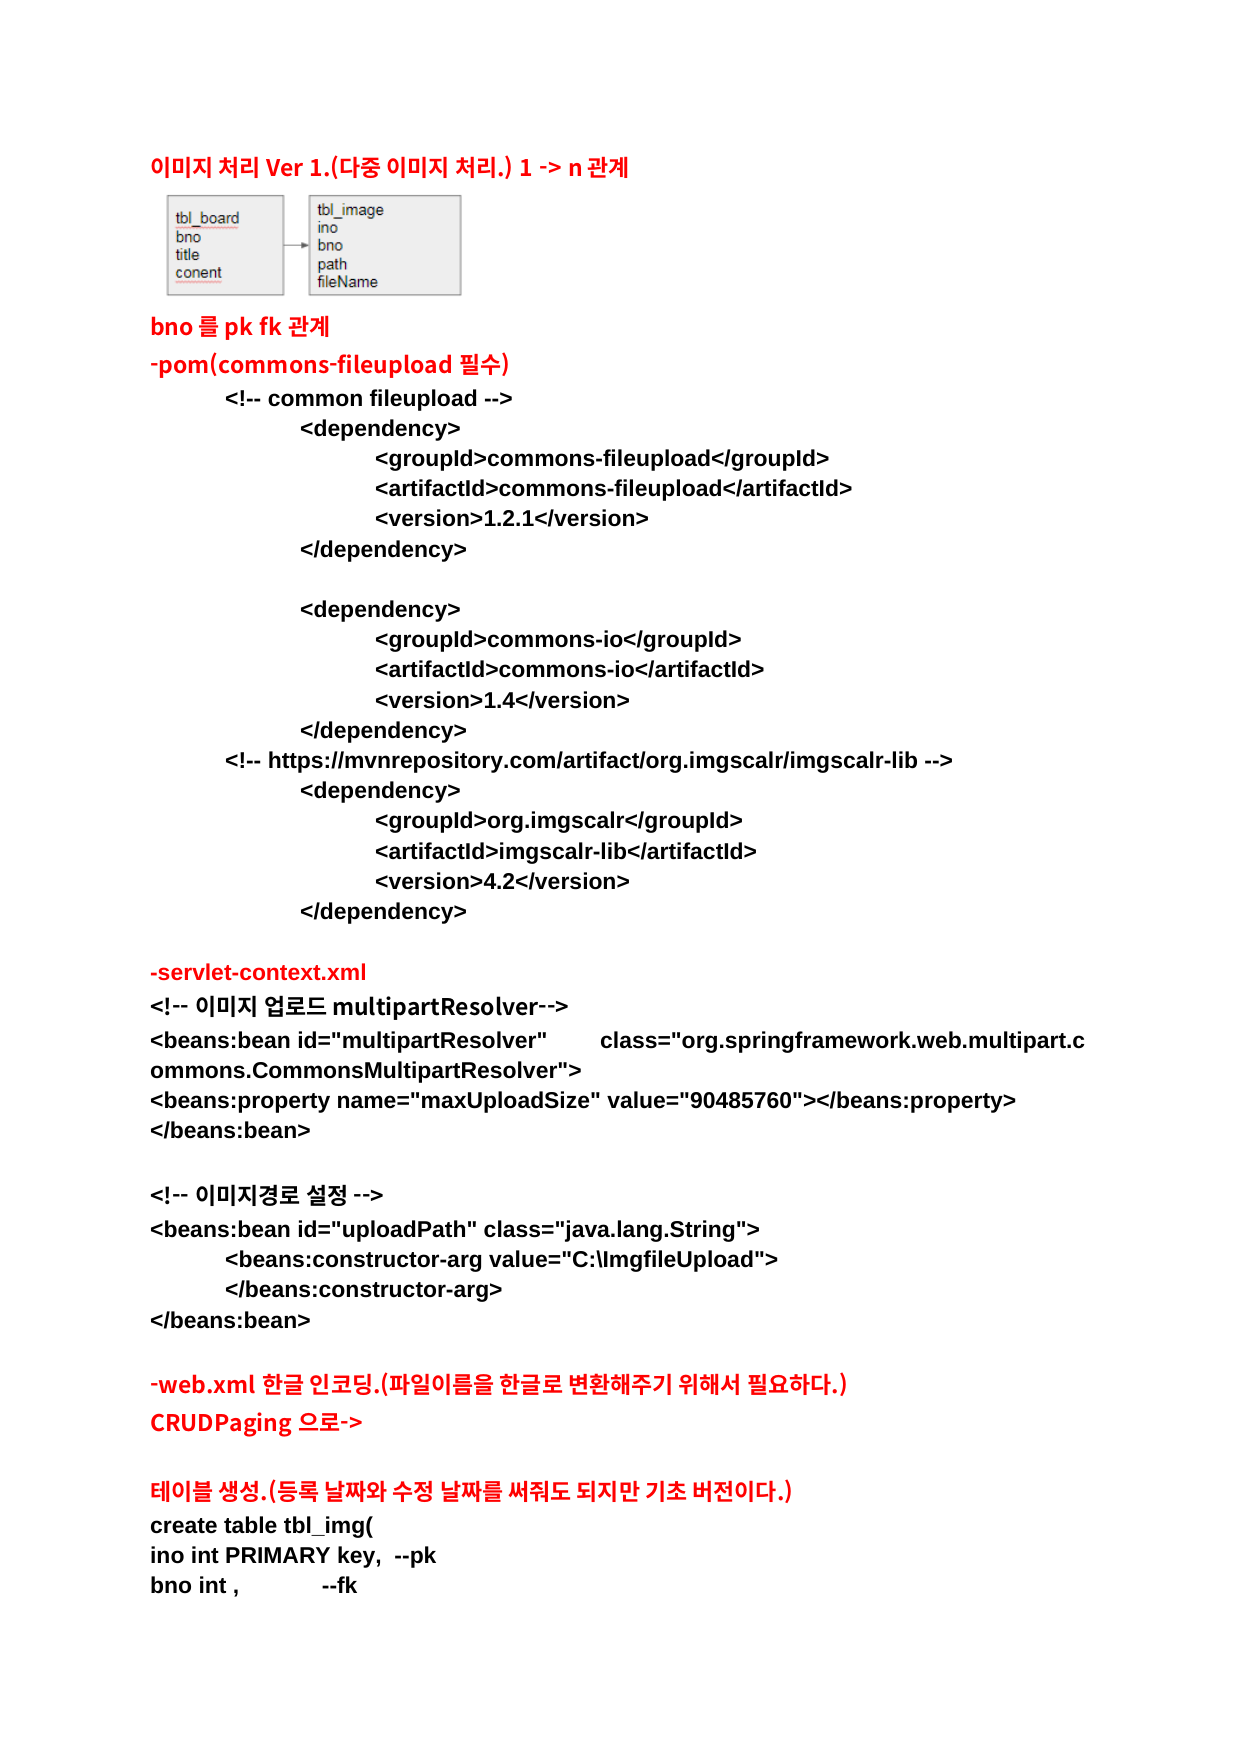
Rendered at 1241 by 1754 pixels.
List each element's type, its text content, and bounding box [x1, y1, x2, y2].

text <!-- 이미지경로 설정 --> [150, 1178, 1090, 1211]
text <beans:property name="maxUploadSize" value="90485760"></beans:property> [150, 1087, 1090, 1114]
text bno를 pk fk 관계 [150, 308, 1090, 342]
text <!-- common fileupload --> [150, 384, 1090, 411]
text CRUDPaging 으로-> [150, 1405, 1090, 1438]
text create table tbl_img( [150, 1512, 1090, 1538]
text ino int PRIMARY key, --pk [150, 1542, 1090, 1568]
text bno int , --fk [150, 1572, 1090, 1598]
text -web.xml 한글 인코딩.(파일이름을 한글로 변환해주기 위해서 필요하다.) [150, 1367, 1090, 1400]
text <artifactId>imgscalr-lib</artifactId> [150, 838, 1090, 864]
text 테이블 생성.(등록 날짜와 수정 날짜를 써줘도 되지만 기초 버전이다.) [150, 1473, 1090, 1507]
text <version>4.2</version> [150, 868, 1090, 894]
text </beans:constructor-arg> [150, 1276, 1090, 1303]
text <version>1.4</version> [150, 687, 1090, 713]
text <!-- 이미지 업로드multipartResolver--> [150, 989, 1090, 1022]
text <beans:constructor-arg value="C:\ImgfileUpload"> [150, 1246, 1090, 1273]
text <artifactId>commons-fileupload</artifactId> [150, 475, 1090, 502]
text 이미지 처리 Ver 1.(다중 이미지 처리.) 1 -> n관계 [150, 150, 1090, 183]
picture [150, 188, 501, 305]
text <artifactId>commons-io</artifactId> [150, 656, 1090, 683]
text -servlet-context.xml [150, 958, 1090, 985]
text </beans:bean> [150, 1117, 1090, 1144]
text </beans:bean> [150, 1307, 1090, 1333]
text -pom(commons-fileupload 필수) [150, 346, 1090, 380]
text <dependency> [150, 596, 1090, 622]
text <groupId>org.imgscalr</groupId> [150, 807, 1090, 834]
text <groupId>commons-fileupload</groupId> [150, 445, 1090, 471]
text <!-- https://mvnrepository.com/artifact/org.imgscalr/imgscalr-lib --> [150, 747, 1090, 773]
text </dependency> [150, 717, 1090, 743]
text <dependency> [150, 415, 1090, 441]
text </dependency> [150, 536, 1090, 562]
text <beans:bean id="multipartResolver" class="org.springframework.web.multipart.commons.CommonsMultipartResolver"> [150, 1027, 1090, 1083]
text <groupId>commons-io</groupId> [150, 626, 1090, 653]
text </dependency> [150, 898, 1090, 924]
text <beans:bean id="uploadPath" class="java.lang.String"> [150, 1216, 1090, 1242]
text <version>1.2.1</version> [150, 505, 1090, 532]
text <dependency> [150, 777, 1090, 804]
